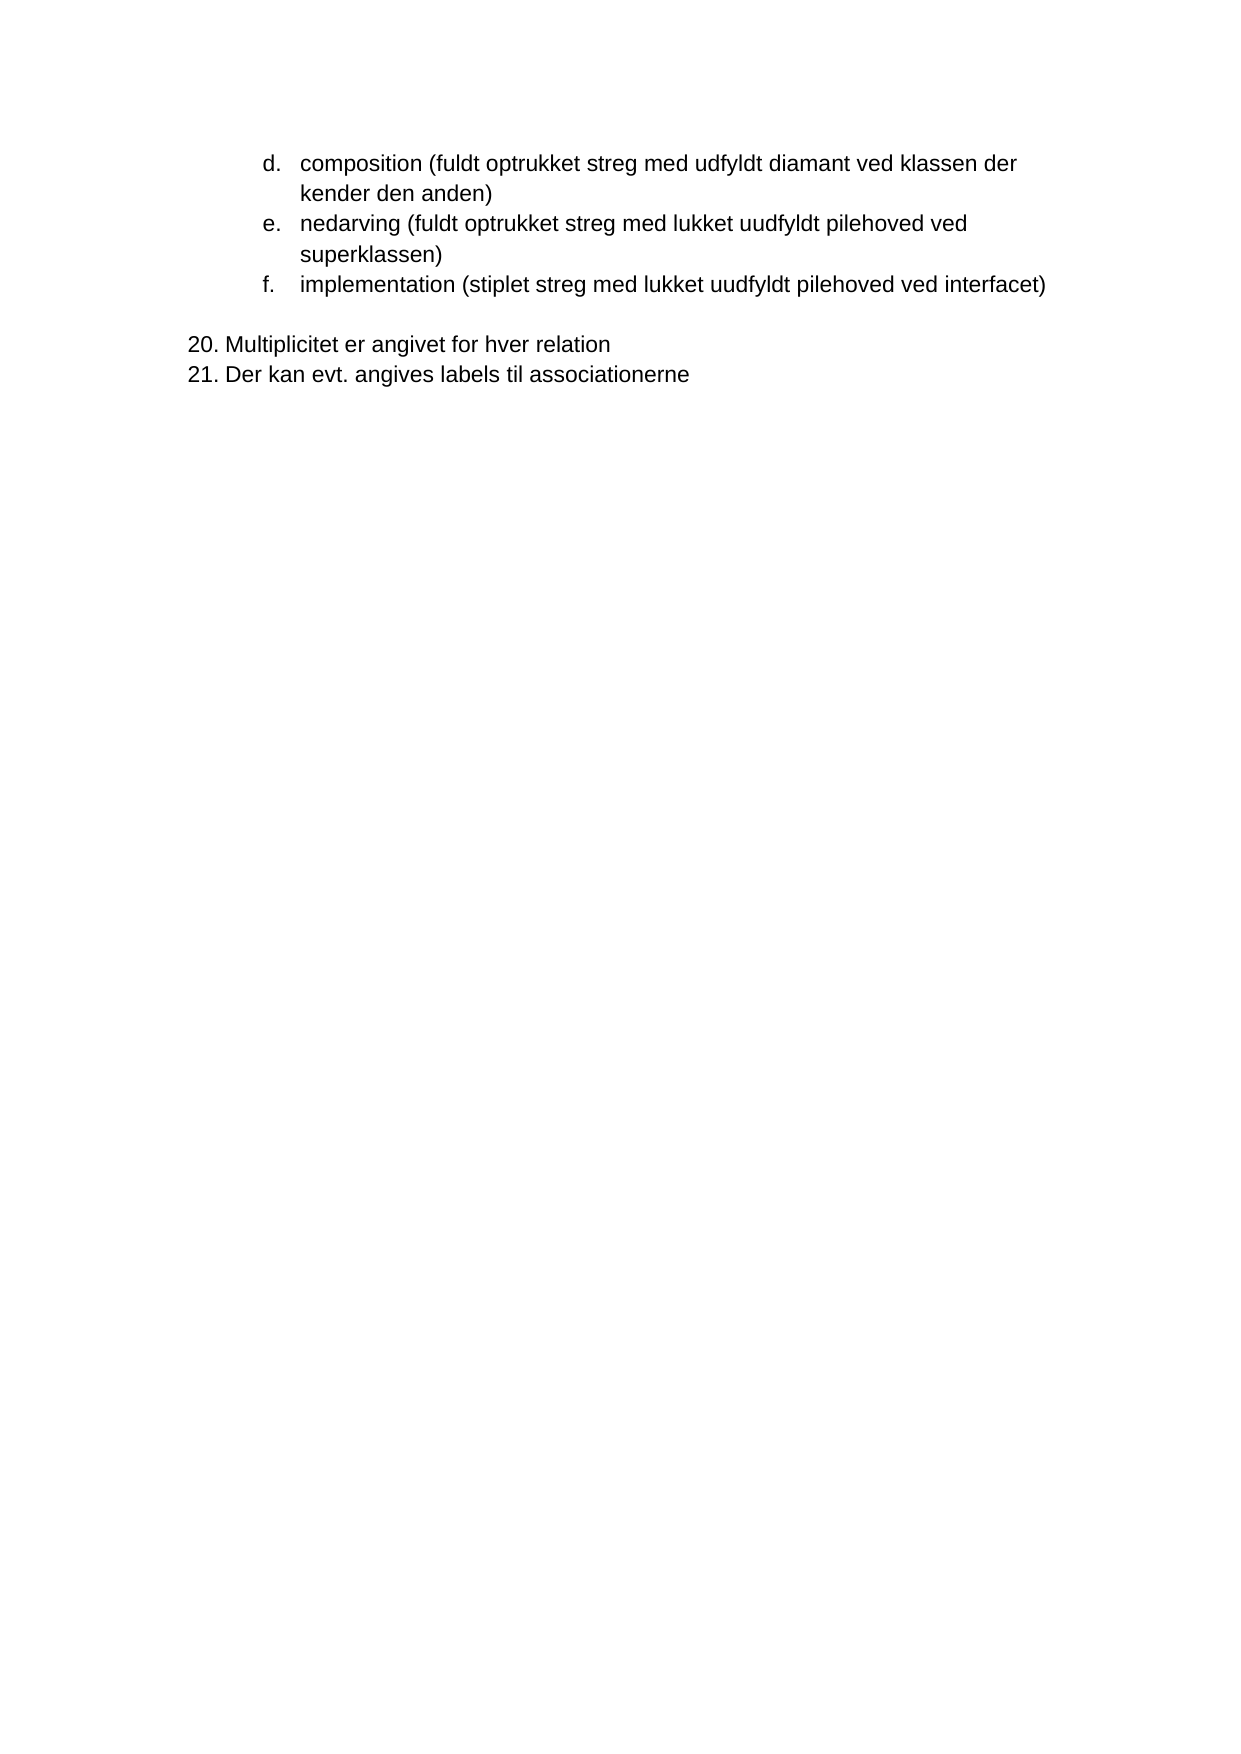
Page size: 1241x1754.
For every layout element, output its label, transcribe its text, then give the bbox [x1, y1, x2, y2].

list implementation (stiplet streg med lukket uudfyldt pilehoved ved interfacet) [262, 271, 1090, 297]
list Multiplicitet er angivet for hver relation [187, 331, 1090, 358]
list nedarving (fuldt optrukket streg med lukket uudfyldt pilehoved ved superklassen) [262, 210, 1090, 267]
list composition (fuldt optrukket streg med udfyldt diamant ved klassen der kender den anden) [262, 150, 1090, 207]
list Der kan evt. angives labels til associationerne [187, 361, 1090, 388]
